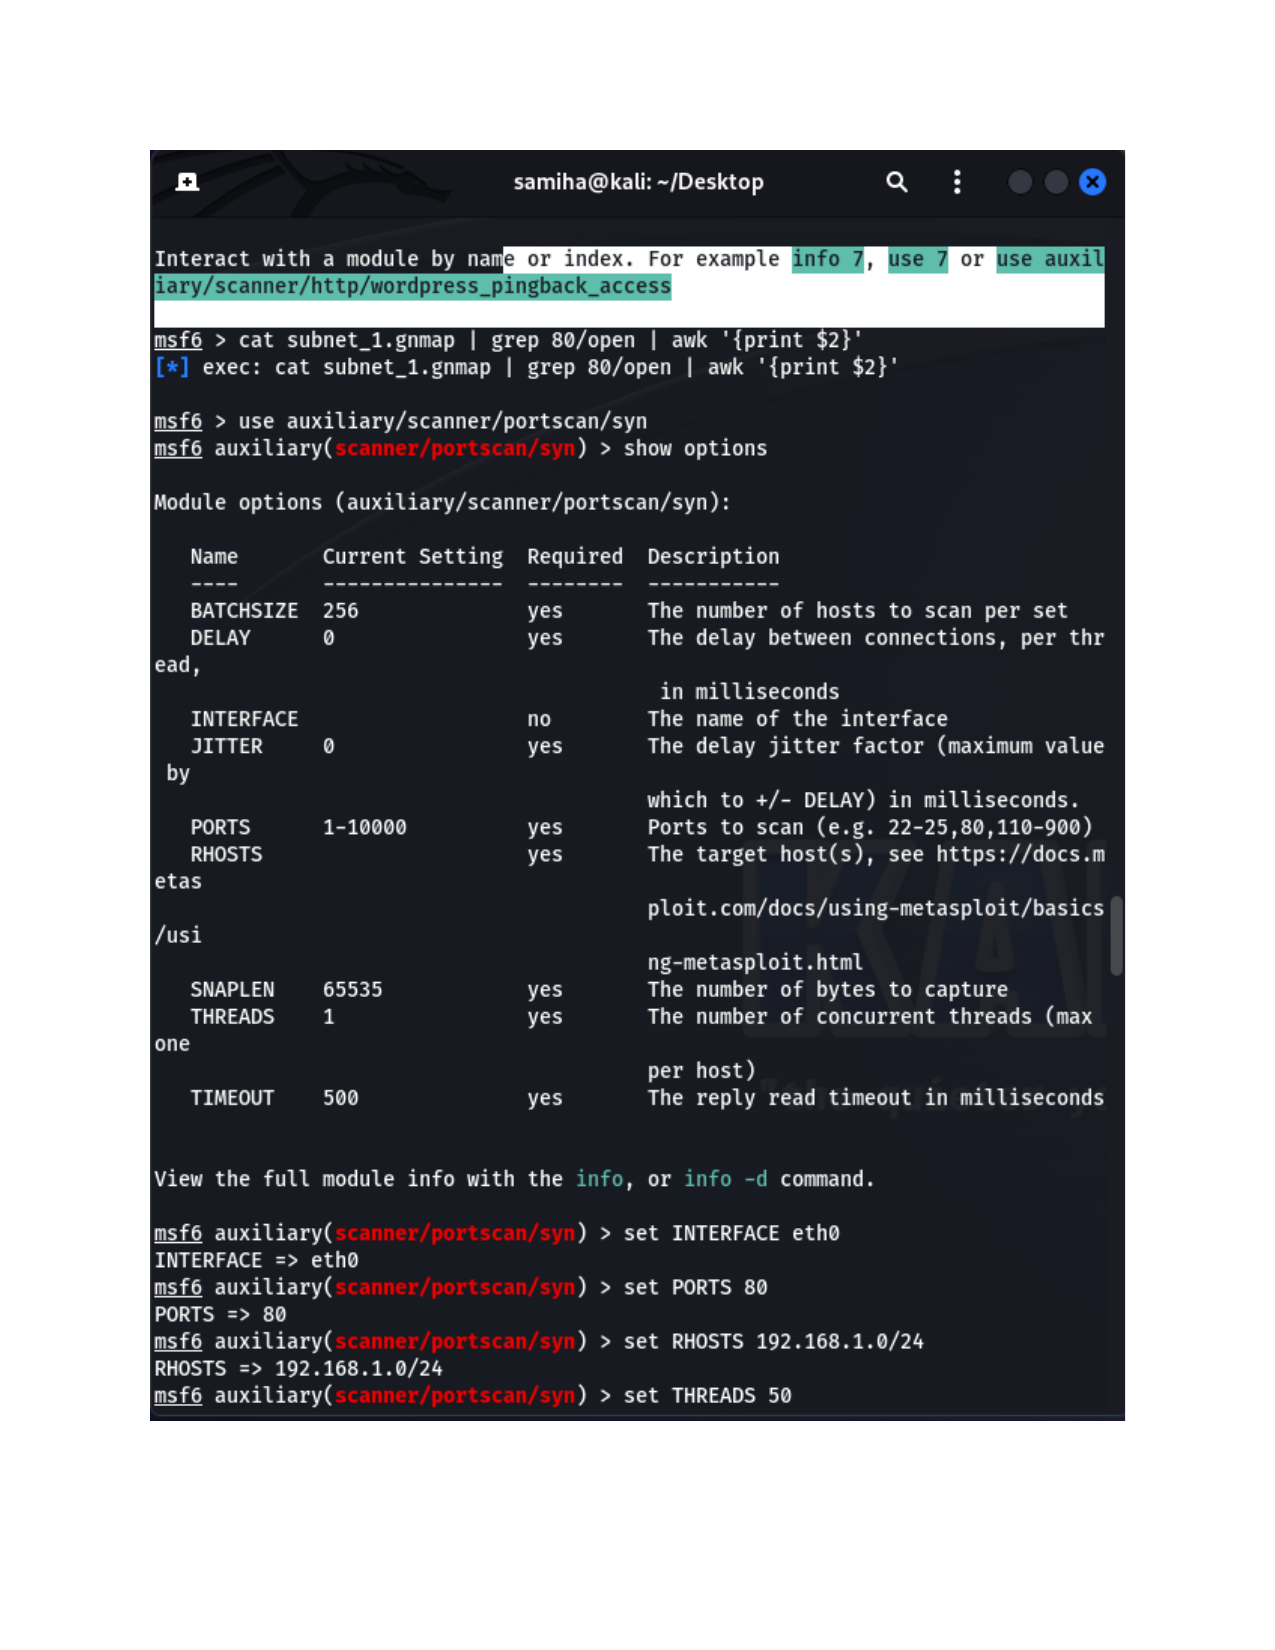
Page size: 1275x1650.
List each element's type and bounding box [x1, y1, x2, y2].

picture [150, 150, 1125, 1421]
